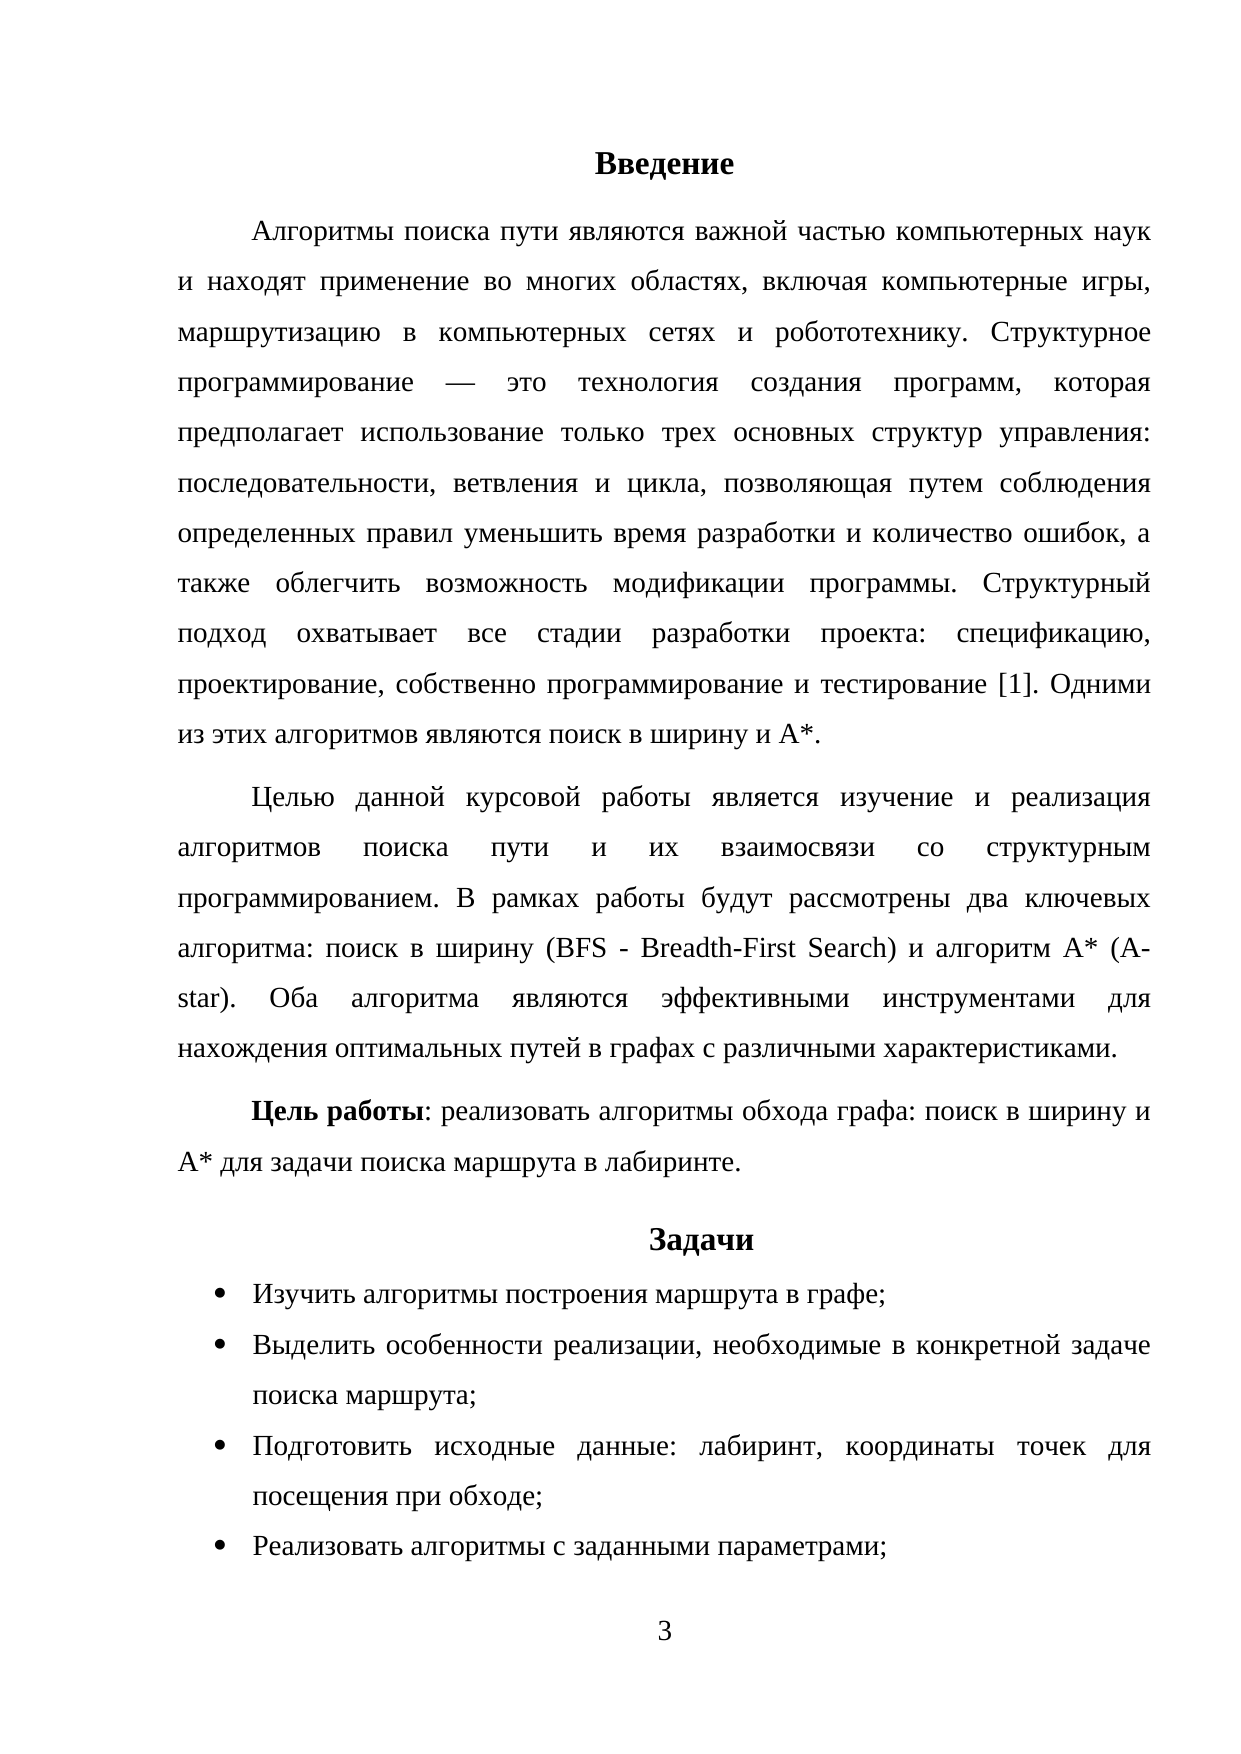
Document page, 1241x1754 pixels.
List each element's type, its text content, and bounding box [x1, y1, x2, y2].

list Подготовить исходные данные: лабиринт, координаты точек для посещения при обходе; [215, 1428, 1152, 1512]
text Цель работы: реализовать алгоритмы обхода графа: поиск в ширину и А* для задачи поиска маршрута в лабиринте. [177, 1093, 1152, 1177]
list Выделить особенности реализации, необходимые в конкретной задаче поиска маршрута; [215, 1327, 1152, 1411]
list Изучить алгоритмы построения маршрута в графе; [215, 1277, 1152, 1310]
subtitle Задачи [177, 1219, 1152, 1257]
text Целью данной курсовой работы является изучение и реализация алгоритмов поиска пути и их взаимосвязи со структурным программированием. В рамках работы будут рассмотрены два ключевых алгоритма: поиск в ширину (BFS - Breadth-First Search) и алгоритм A* (A-star). Оба алгоритма являются эффективными инструментами для нахождения оптимальных путей в графах с различными характеристиками. [177, 779, 1152, 1064]
text Алгоритмы поиска пути являются важной частью компьютерных наук и находят применение во многих областях, включая компьютерные игры, маршрутизацию в компьютерных сетях и робототехнику. Структурное программирование — это технология создания программ, которая предполагает использование только трех основных структур управления: последовательности, ветвления и цикла, позволяющая путем соблюдения определенных правил уменьшить время разработки и количество ошибок, а также облегчить возможность модификации программы. Структурный подход охватывает все стадии разработки проекта: спецификацию, проектирование, собственно программирование и тестирование [1]. Одними из этих алгоритмов являются поиск в ширину и А*. [177, 213, 1152, 750]
subtitle Введение [177, 143, 1152, 181]
list Реализовать алгоритмы с заданными параметрами; [215, 1528, 1152, 1562]
